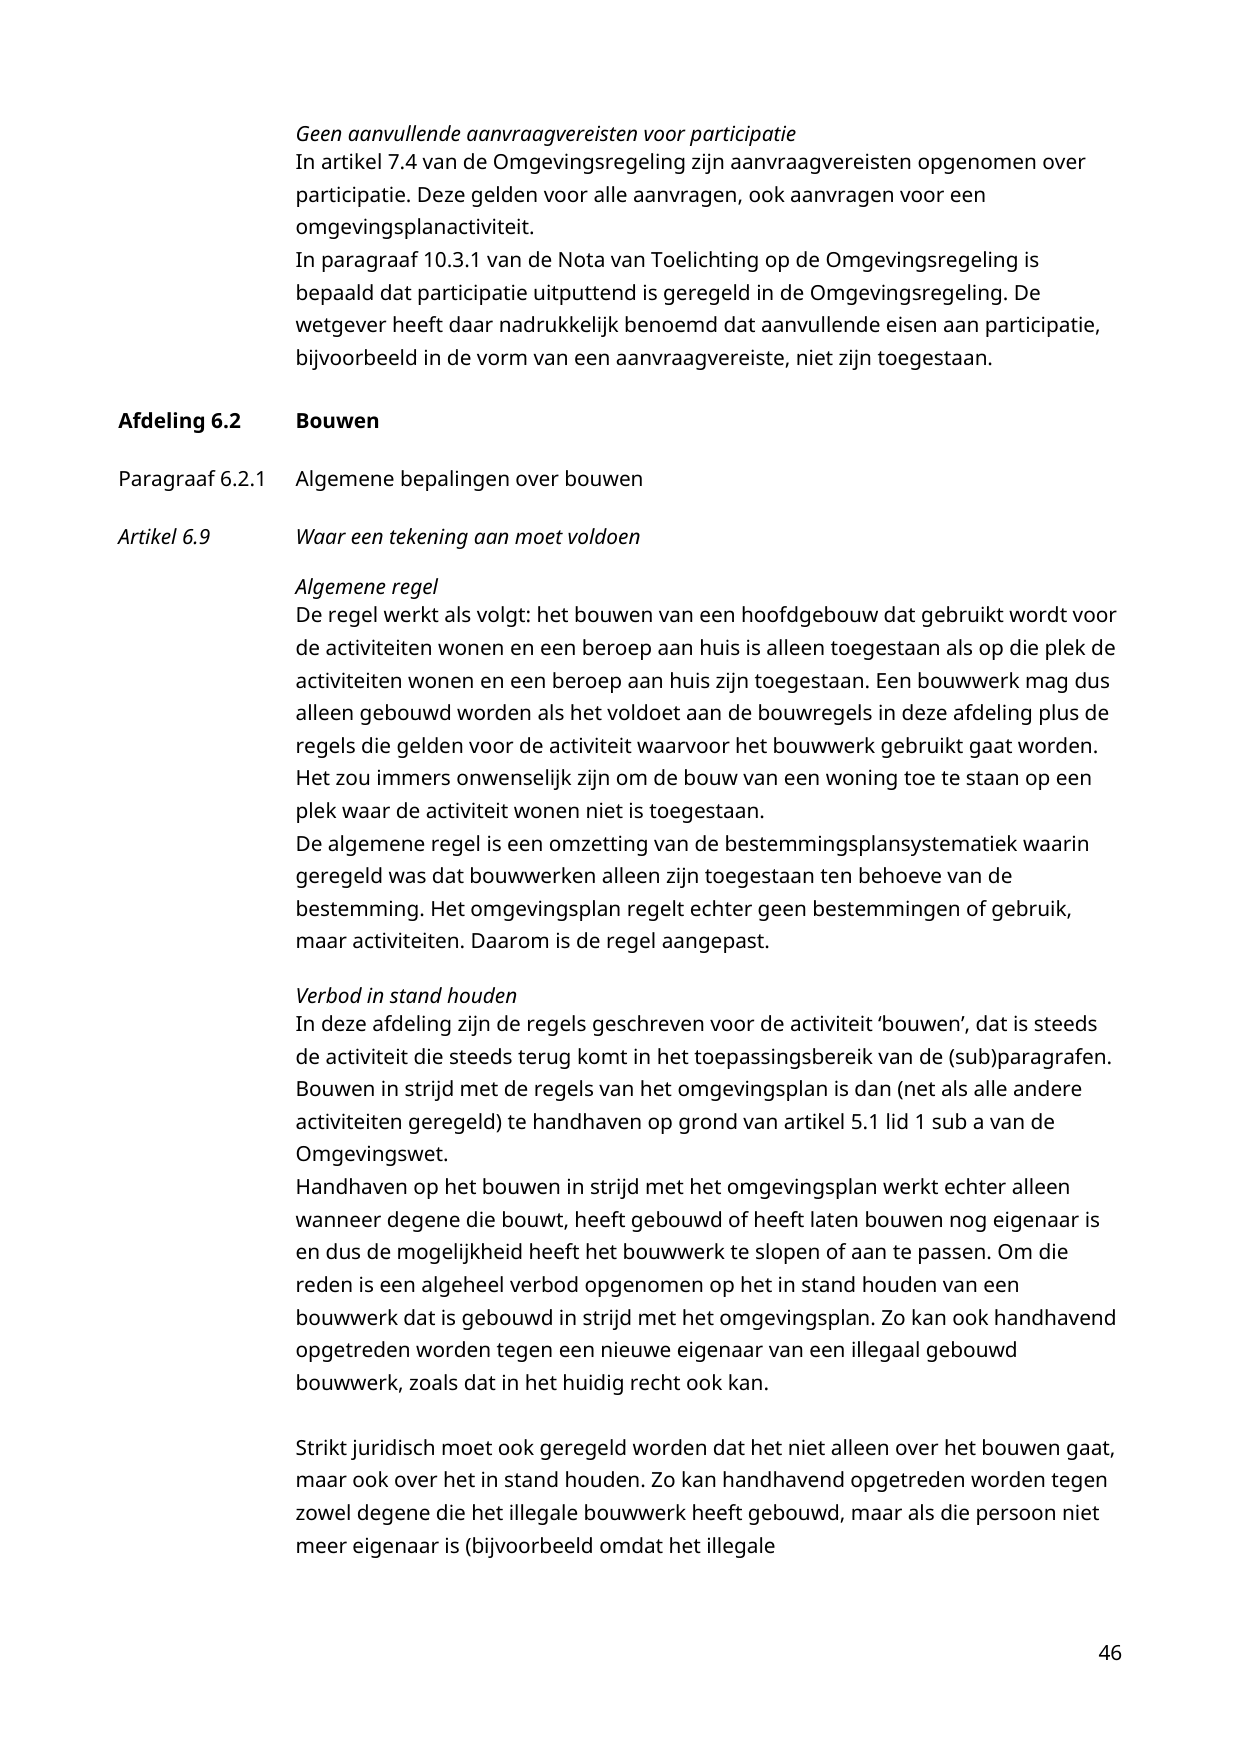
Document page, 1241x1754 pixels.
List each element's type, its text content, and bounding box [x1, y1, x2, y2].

text In artikel 7.4 van de Omgevingsregeling zijn aanvraagvereisten opgenomen over participatie. Deze gelden voor alle aanvragen, ook aanvragen voor een omgevingsplanactiviteit. [295, 147, 1122, 241]
text Artikel 6.9 Waar een tekening aan moet voldoen [118, 521, 1122, 551]
text In deze afdeling zijn de regels geschreven voor de activiteit ‘bouwen’, dat is steeds de activiteit die steeds terug komt in het toepassingsbereik van de (sub)paragrafen. Bouwen in strijd met de regels van het omgevingsplan is dan (net als alle andere activiteiten geregeld) te handhaven op grond van artikel 5.1 lid 1 sub a van de Omgevingswet. [295, 1009, 1122, 1168]
text De algemene regel is een omzetting van de bestemmingsplansystematiek waarin geregeld was dat bouwwerken alleen zijn toegestaan ten behoeve van de bestemming. Het omgevingsplan regelt echter geen bestemmingen of gebruik, maar activiteiten. Daarom is de regel aangepast. [295, 829, 1122, 955]
text Strikt juridisch moet ook geregeld worden dat het niet alleen over het bouwen gaat, maar ook over het in stand houden. Zo kan handhavend opgetreden worden tegen zowel degene die het illegale bouwwerk heeft gebouwd, maar als die persoon niet meer eigenaar is (bijvoorbeeld omdat het illegale [295, 1433, 1122, 1559]
text Geen aanvullende aanvraagvereisten voor participatie [295, 118, 1122, 147]
text Afdeling 6.2 Bouwen [118, 405, 1122, 434]
text In paragraaf 10.3.1 van de Nota van Toelichting op de Omgevingsregeling is bepaald dat participatie uitputtend is geregeld in de Omgevingsregeling. De wetgever heeft daar nadrukkelijk benoemd dat aanvullende eisen aan participatie, bijvoorbeeld in de vorm van een aanvraagvereiste, niet zijn toegestaan. [295, 245, 1122, 371]
text Verbod in stand houden [295, 980, 1122, 1009]
text Handhaven op het bouwen in strijd met het omgevingsplan werkt echter alleen wanneer degene die bouwt, heeft gebouwd of heeft laten bouwen nog eigenaar is en dus de mogelijkheid heeft het bouwwerk te slopen of aan te passen. Om die reden is een algeheel verbod opgenomen op het in stand houden van een bouwwerk dat is gebouwd in strijd met het omgevingsplan. Zo kan ook handhavend opgetreden worden tegen een nieuwe eigenaar van een illegaal gebouwd bouwwerk, zoals dat in het huidig recht ook kan. [295, 1172, 1122, 1396]
text Paragraaf 6.2.1 Algemene bepalingen over bouwen [118, 463, 1122, 492]
text Het zou immers onwenselijk zijn om de bouw van een woning toe te staan op een plek waar de activiteit wonen niet is toegestaan. [295, 763, 1122, 824]
text De regel werkt als volgt: het bouwen van een hoofdgebouw dat gebruikt wordt voor de activiteiten wonen en een beroep aan huis is alleen toegestaan als op die plek de activiteiten wonen en een beroep aan huis zijn toegestaan. Een bouwwerk mag dus alleen gebouwd worden als het voldoet aan de bouwregels in deze afdeling plus de regels die gelden voor de activiteit waarvoor het bouwwerk gebruikt gaat worden. [295, 601, 1122, 759]
text Algemene regel [295, 571, 1122, 601]
